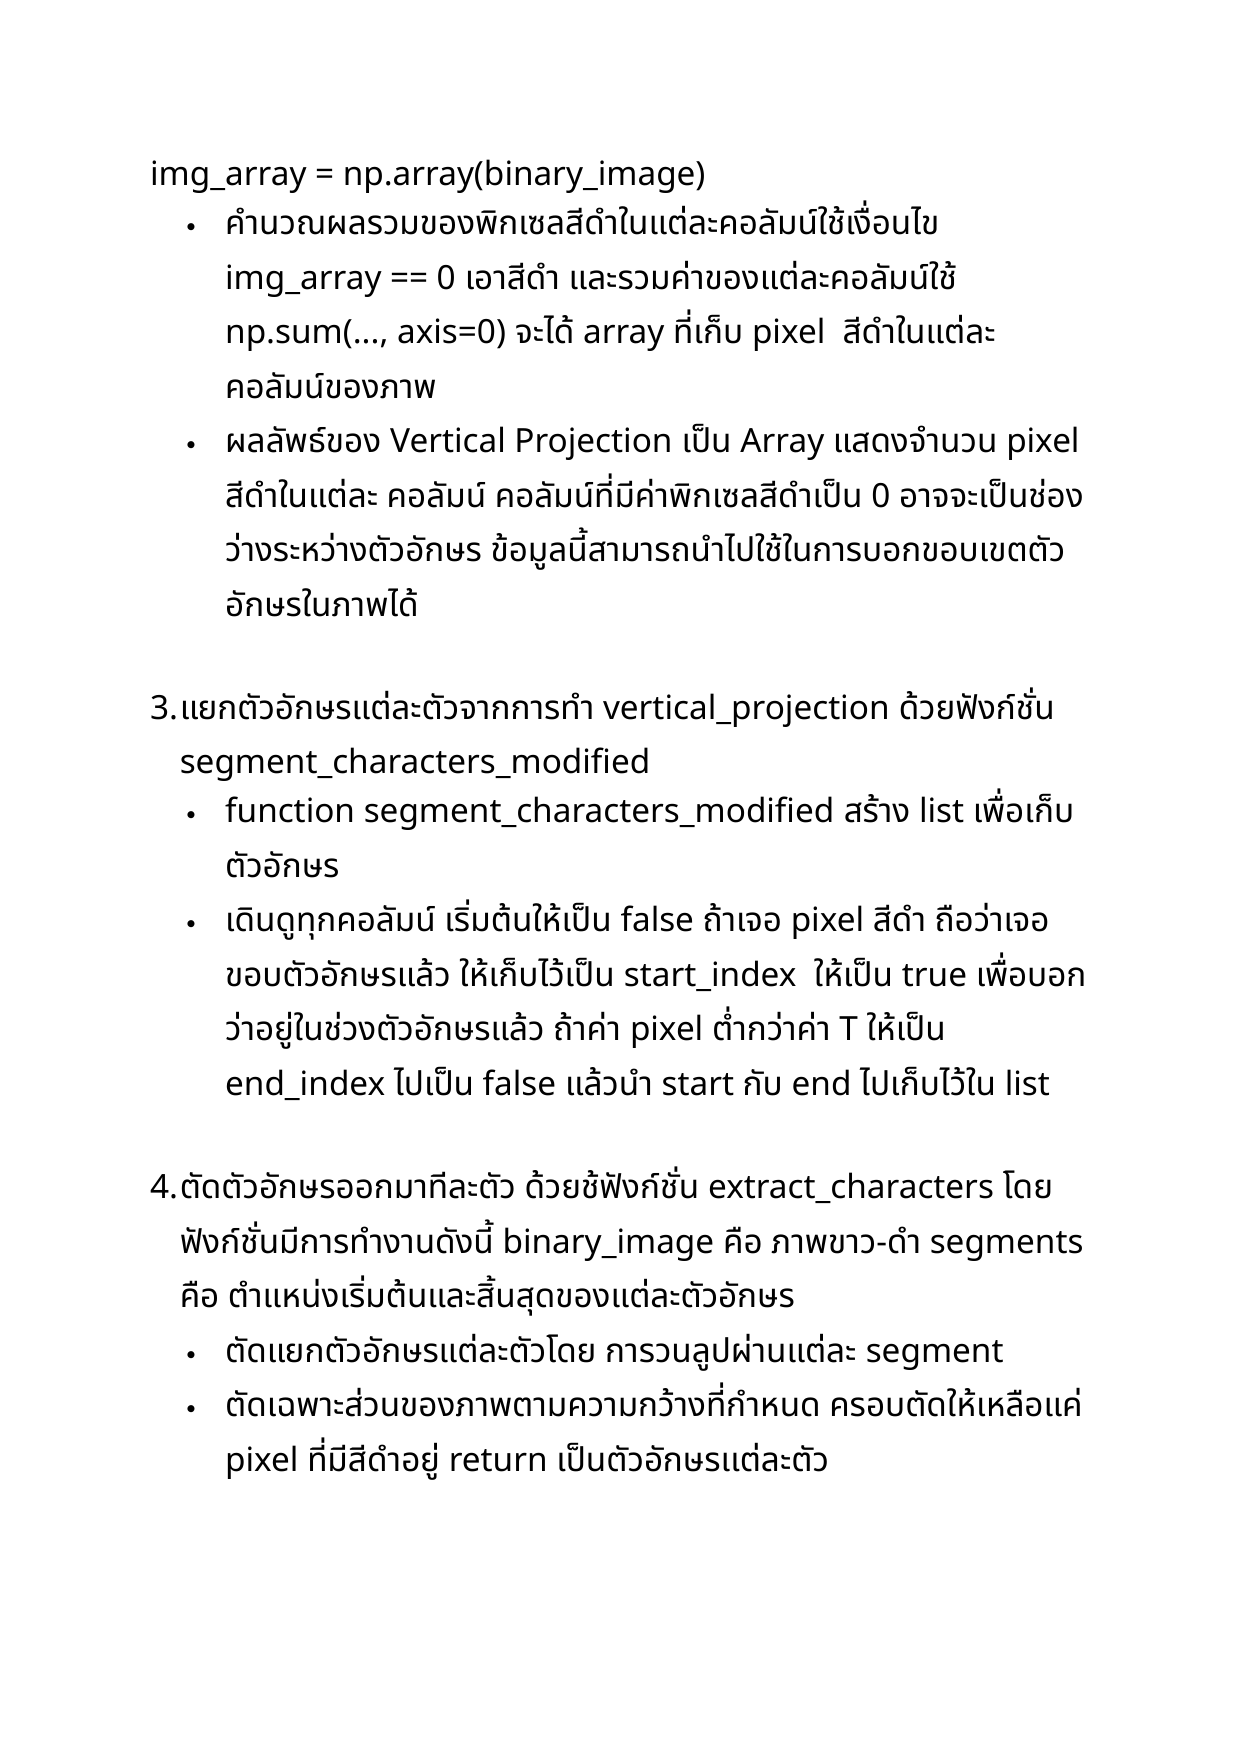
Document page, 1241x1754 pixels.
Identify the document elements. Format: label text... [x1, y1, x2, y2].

list เดินดูทุกคอลัมน์ เริ่มต้นให้เป็น false ถ้าเจอ pixel สีดำ ถือว่าเจอขอบตัวอักษรแล้ว ให้เก็บไว้เป็น start_index ให้เป็น true เพื่อบอกว่าอยู่ในช่วงตัวอักษรแล้ว ถ้าค่า pixel ต่ำกว่าค่า T ให้เป็น end_index ไปเป็น false แล้วนำ start กับ end ไปเก็บไว้ใน list [187, 896, 1090, 1110]
list ตัดตัวอักษรออกมาทีละตัว ด้วยช้ฟังก์ชั่น extract_characters โดยฟังก์ชั่นมีการทำงานดังนี้ binary_image คือ ภาพขาว-ดำ segments คือ ตำแหน่งเริ่มต้นและสิ้นสุดของแต่ละตัวอักษร [150, 1163, 1090, 1323]
list คำนวณผลรวมของพิกเซลสีดำในแต่ละคอลัมน์ใช้เงื่อนไข img_array == 0 เอาสีดำ และรวมค่าของแต่ละคอลัมน์ใช้ np.sum(..., axis=0) จะได้ array ที่เก็บ pixel สีดำในแต่ละคอลัมน์ของภาพ [187, 199, 1090, 413]
list ผลลัพธ์ของ Vertical Projection เป็น Array แสดงจำนวน pixel สีดำในแต่ละ คอลัมน์ คอลัมน์ที่มีค่าพิกเซลสีดำเป็น 0 อาจจะเป็นช่องว่างระหว่างตัวอักษร ข้อมูลนี้สามารถนำไปใช้ในการบอกขอบเขตตัวอักษรในภาพได้ [187, 417, 1090, 631]
text img_array = np.array(binary_image) [150, 150, 1090, 195]
list ตัดเฉพาะส่วนของภาพตามความกว้างที่กำหนด ครอบตัดให้เหลือแค่ pixel ที่มีสีดำอยู่ return เป็นตัวอักษรเเต่ละตัว [187, 1381, 1090, 1486]
list ตัดแยกตัวอักษรแต่ละตัวโดย การวนลูปผ่านแต่ละ segment [187, 1327, 1090, 1377]
list แยกตัวอักษรแต่ละตัวจากการทำ vertical_projection ด้วยฟังก์ชั่น segment_characters_modified [150, 684, 1090, 783]
list function segment_characters_modified สร้าง list เพื่อเก็บตัวอักษร [187, 787, 1090, 892]
